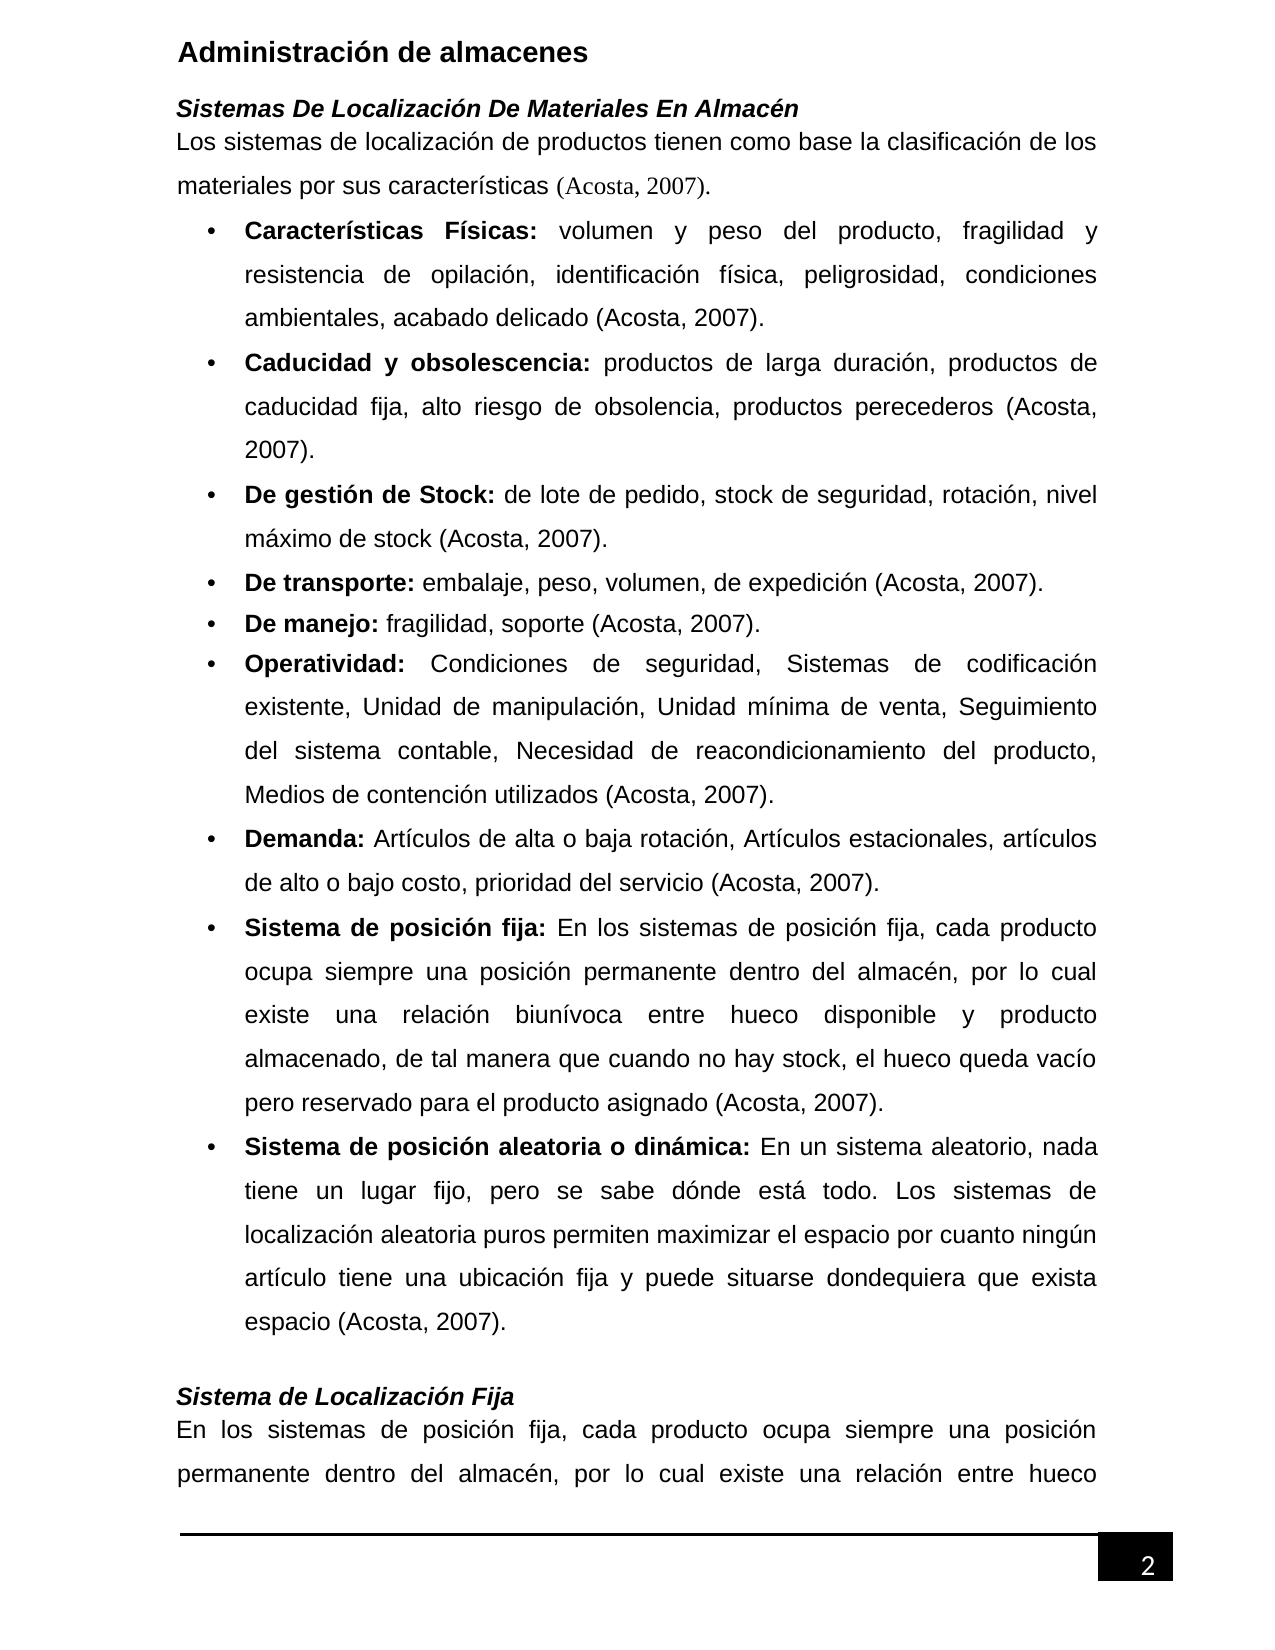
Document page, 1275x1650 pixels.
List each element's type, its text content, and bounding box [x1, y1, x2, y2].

list Sistema de posición aleatoria o dinámica: En un sistema aleatorio, nada tiene un lugar fijo, pero se sabe dónde está todo. Los sistemas de localización aleatoria puros permiten maximizar el espacio por cuanto ningún artículo tiene una ubicación fija y puede situarse dondequiera que exista espacio (Acosta, 2007). [207, 1132, 1098, 1336]
list De manejo: fragilidad, soporte (Acosta, 2007). [207, 608, 1098, 637]
list Características Físicas: volumen y peso del producto, fragilidad y resistencia de opilación, identificación física, peligrosidad, condiciones ambientales, acabado delicado (Acosta, 2007). [207, 216, 1098, 332]
subtitle Sistema de Localización Fija [176, 1382, 1098, 1410]
list Demanda: Artículos de alta o baja rotación, Artículos estacionales, artículos de alto o bajo costo, prioridad del servicio (Acosta, 2007). [207, 824, 1098, 897]
list Caducidad y obsolescencia: productos de larga duración, productos de caducidad fija, alto riesgo de obsolencia, productos perecederos (Acosta, 2007). [207, 348, 1098, 464]
list De gestión de Stock: de lote de pedido, stock de seguridad, rotación, nivel máximo de stock (Acosta, 2007). [207, 480, 1098, 552]
list Operatividad: Condiciones de seguridad, Sistemas de codificación existente, Unidad de manipulación, Unidad mínima de venta, Seguimiento del sistema contable, Necesidad de reacondicionamiento del producto, Medios de contención utilizados (Acosta, 2007). [207, 649, 1098, 808]
list Sistema de posición fija: En los sistemas de posición fija, cada producto ocupa siempre una posición permanente dentro del almacén, por lo cual existe una relación biunívoca entre hueco disponible y producto almacenado, de tal manera que cuando no hay stock, el hueco queda vacío pero reservado para el producto asignado (Acosta, 2007). [207, 913, 1098, 1116]
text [176, 1415, 1098, 1487]
subtitle Sistemas De Localización De Materiales En Almacén [176, 94, 1098, 123]
list De transporte: embalaje, peso, volumen, de expedición (Acosta, 2007). [207, 568, 1098, 597]
subtitle Administración de almacenes [177, 35, 1098, 69]
text Los sistemas de localización de productos tienen como base la clasificación de los materiales por sus características (Acosta, 2007). [176, 127, 1098, 200]
